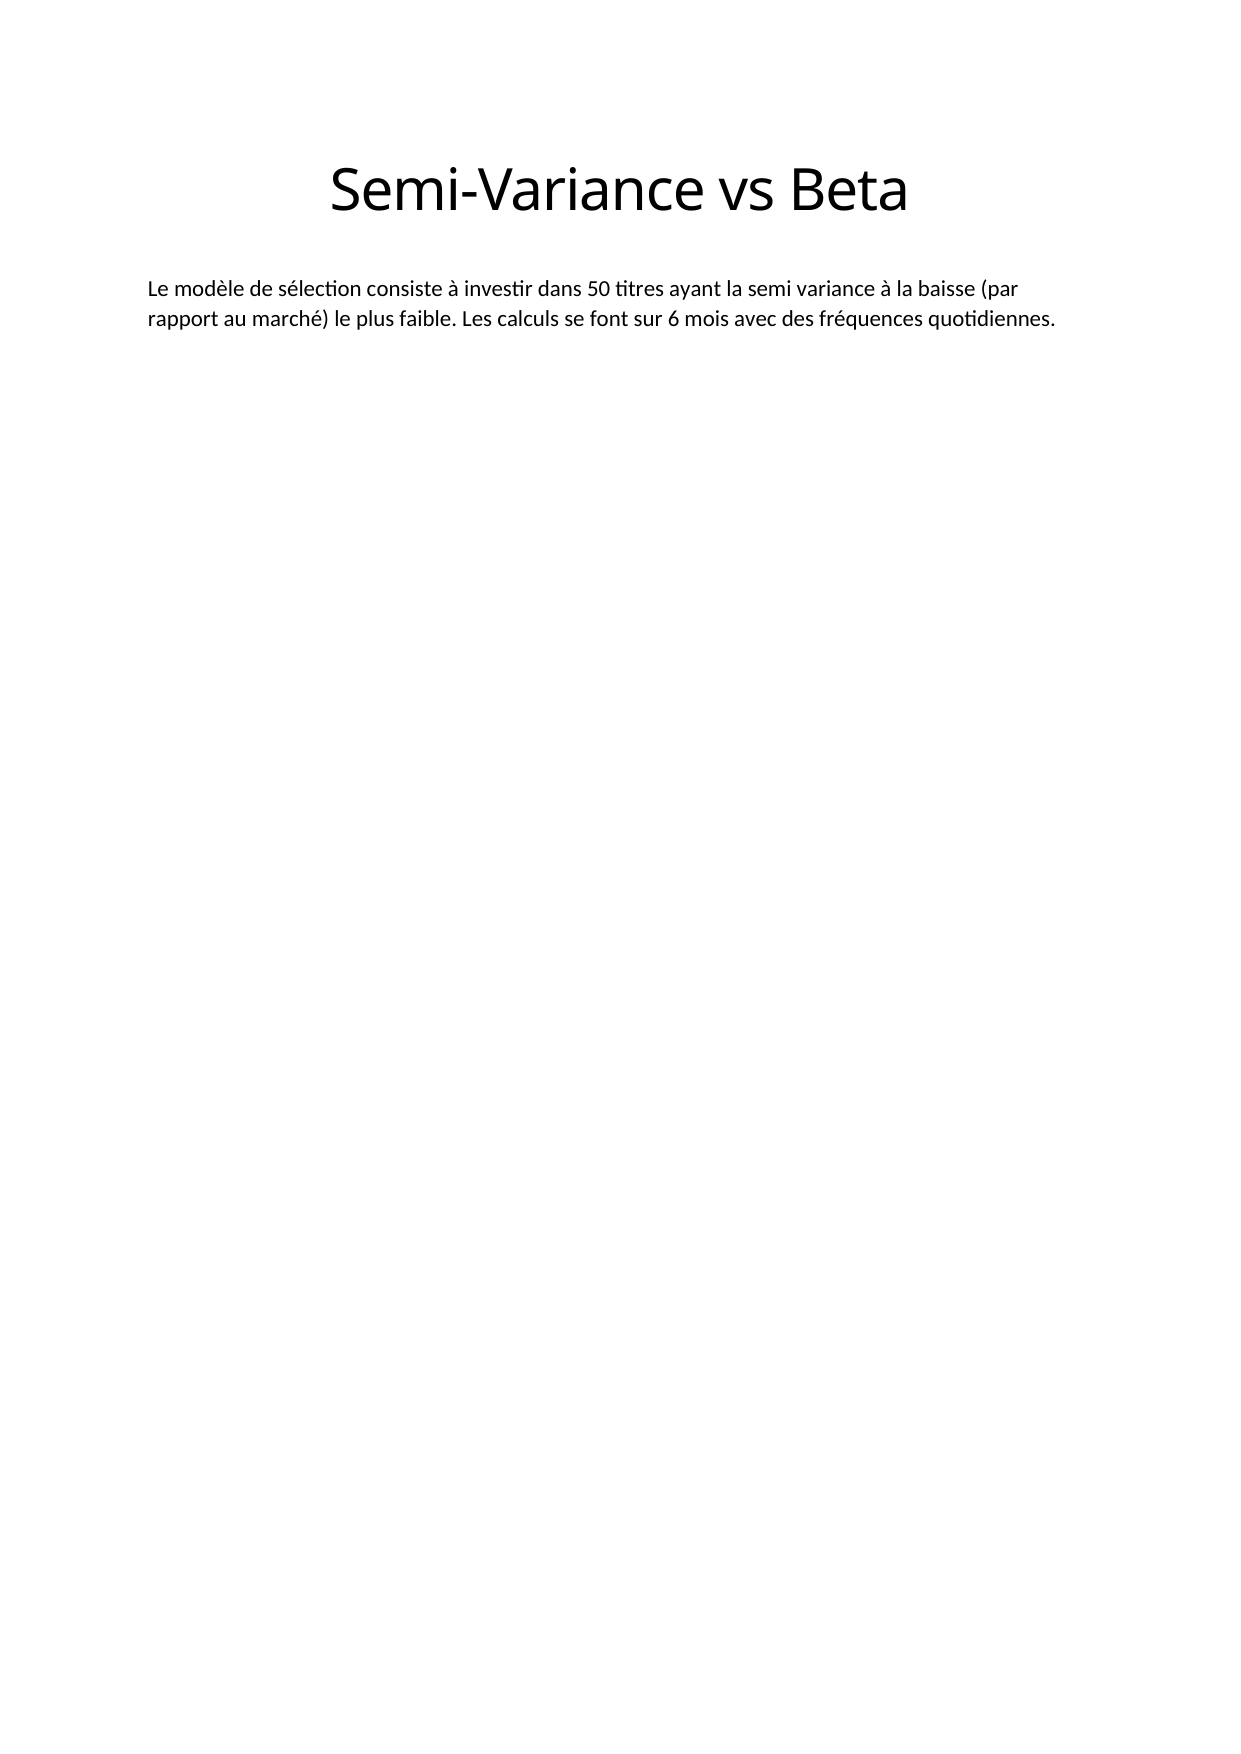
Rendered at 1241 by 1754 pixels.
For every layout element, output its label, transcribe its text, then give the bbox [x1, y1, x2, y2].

text Le modèle de sélection consiste à investir dans 50 titres ayant la semi variance à la baisse (par rapport au marché) le plus faible. Les calculs se font sur 6 mois avec des fréquences quotidiennes. [148, 274, 1093, 332]
title Semi-Variance vs Beta [148, 148, 1093, 227]
